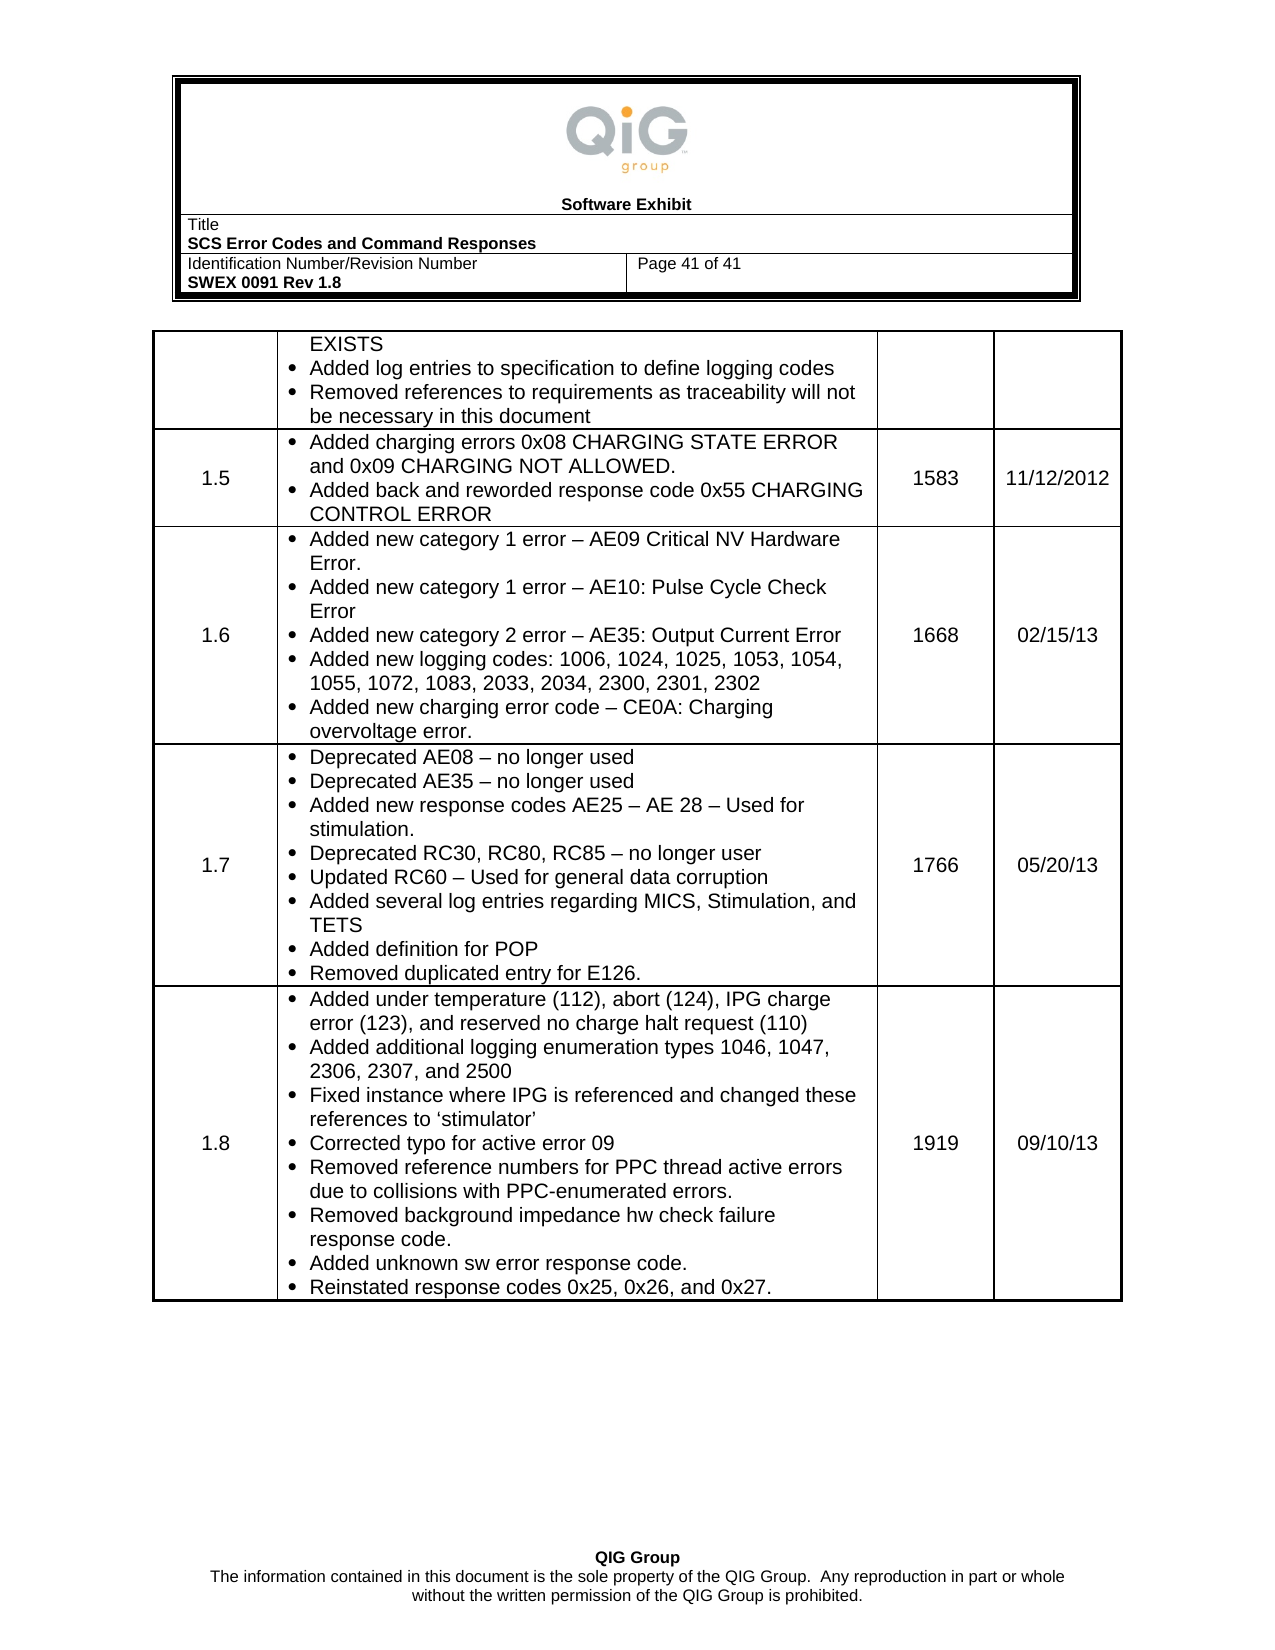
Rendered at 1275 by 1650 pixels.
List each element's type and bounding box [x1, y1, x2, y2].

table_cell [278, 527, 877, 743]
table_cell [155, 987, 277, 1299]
picture [544, 84, 709, 195]
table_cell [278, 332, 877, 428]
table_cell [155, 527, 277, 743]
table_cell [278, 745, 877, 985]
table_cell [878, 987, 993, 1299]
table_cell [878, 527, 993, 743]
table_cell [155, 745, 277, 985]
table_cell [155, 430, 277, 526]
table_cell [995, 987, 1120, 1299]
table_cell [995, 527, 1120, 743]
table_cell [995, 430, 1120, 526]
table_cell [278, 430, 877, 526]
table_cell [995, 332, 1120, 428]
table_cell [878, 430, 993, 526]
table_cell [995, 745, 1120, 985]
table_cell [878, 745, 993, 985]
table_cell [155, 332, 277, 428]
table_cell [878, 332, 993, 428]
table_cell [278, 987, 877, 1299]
